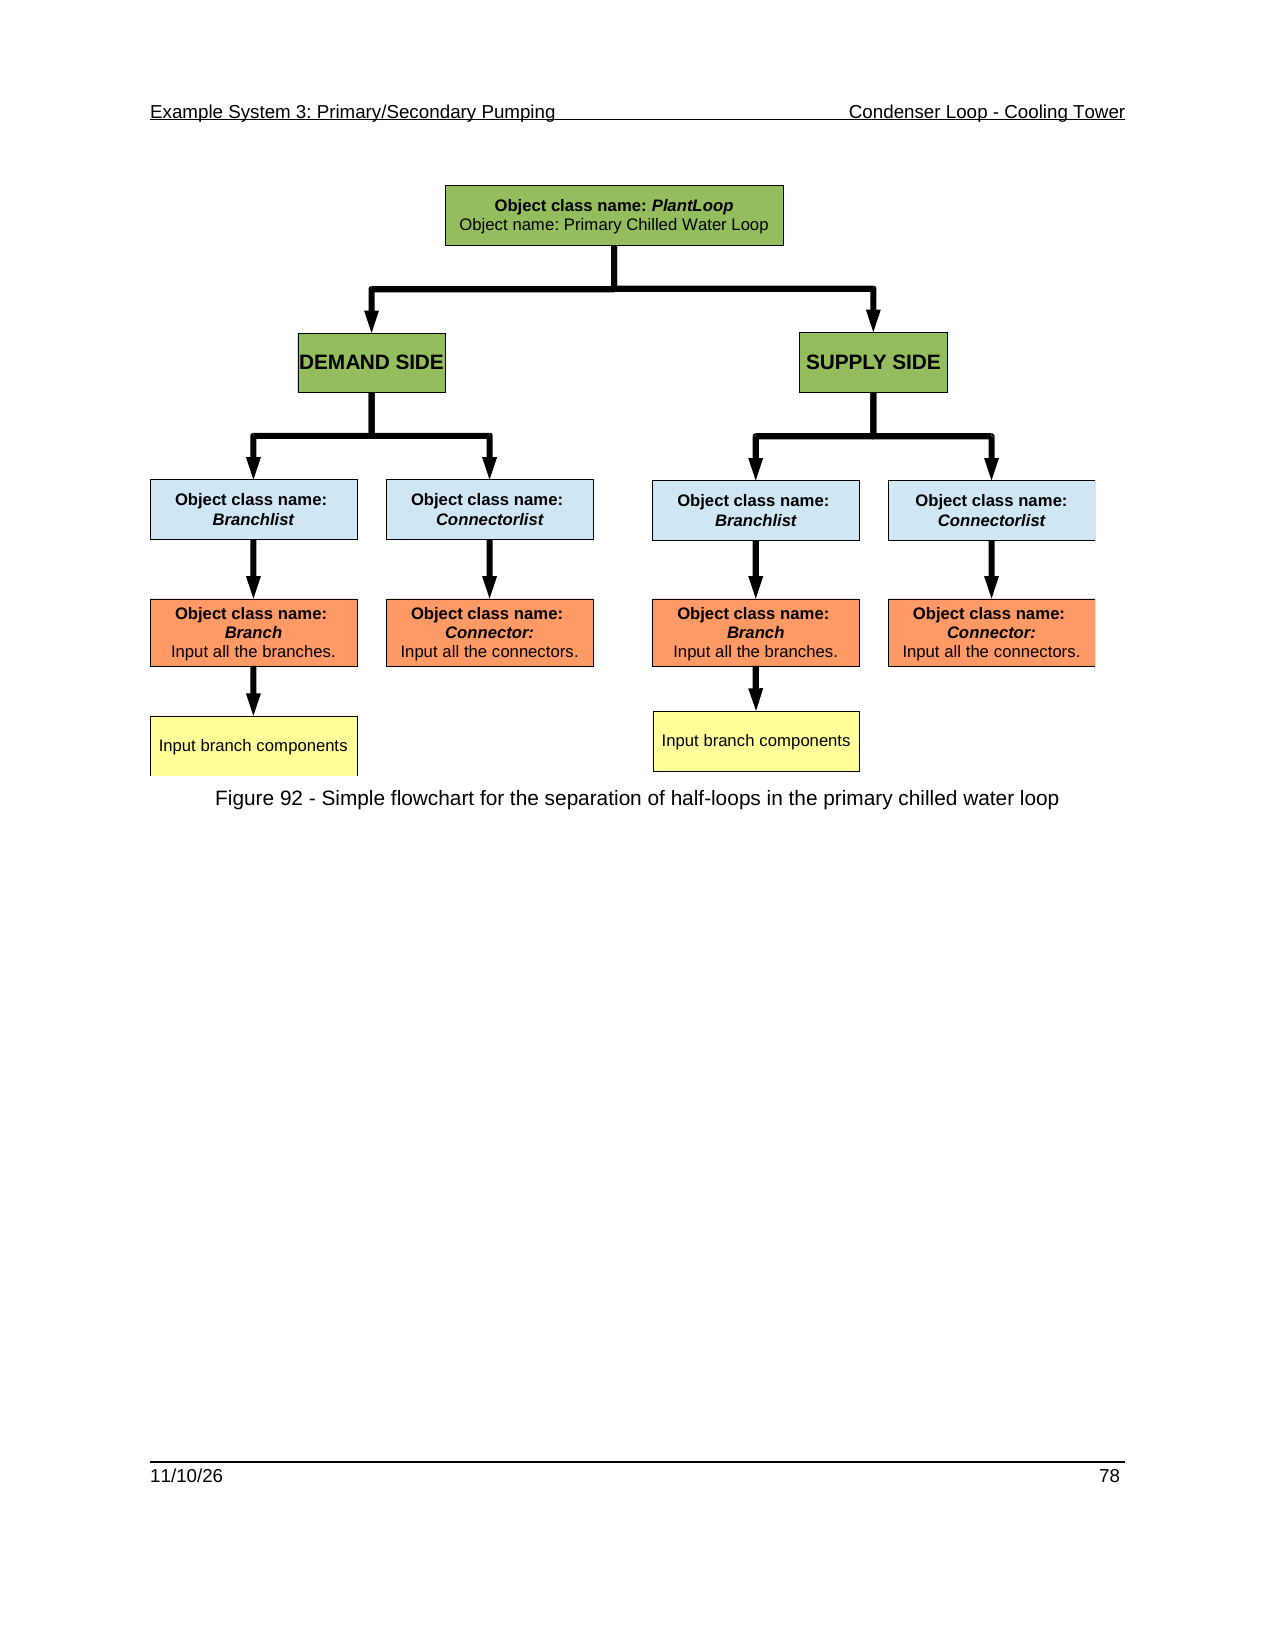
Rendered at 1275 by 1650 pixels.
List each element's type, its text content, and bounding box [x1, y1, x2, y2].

text Figure 92 - Simple flowchart for the separation of half-loops in the primary chilled water loop [150, 786, 1125, 810]
